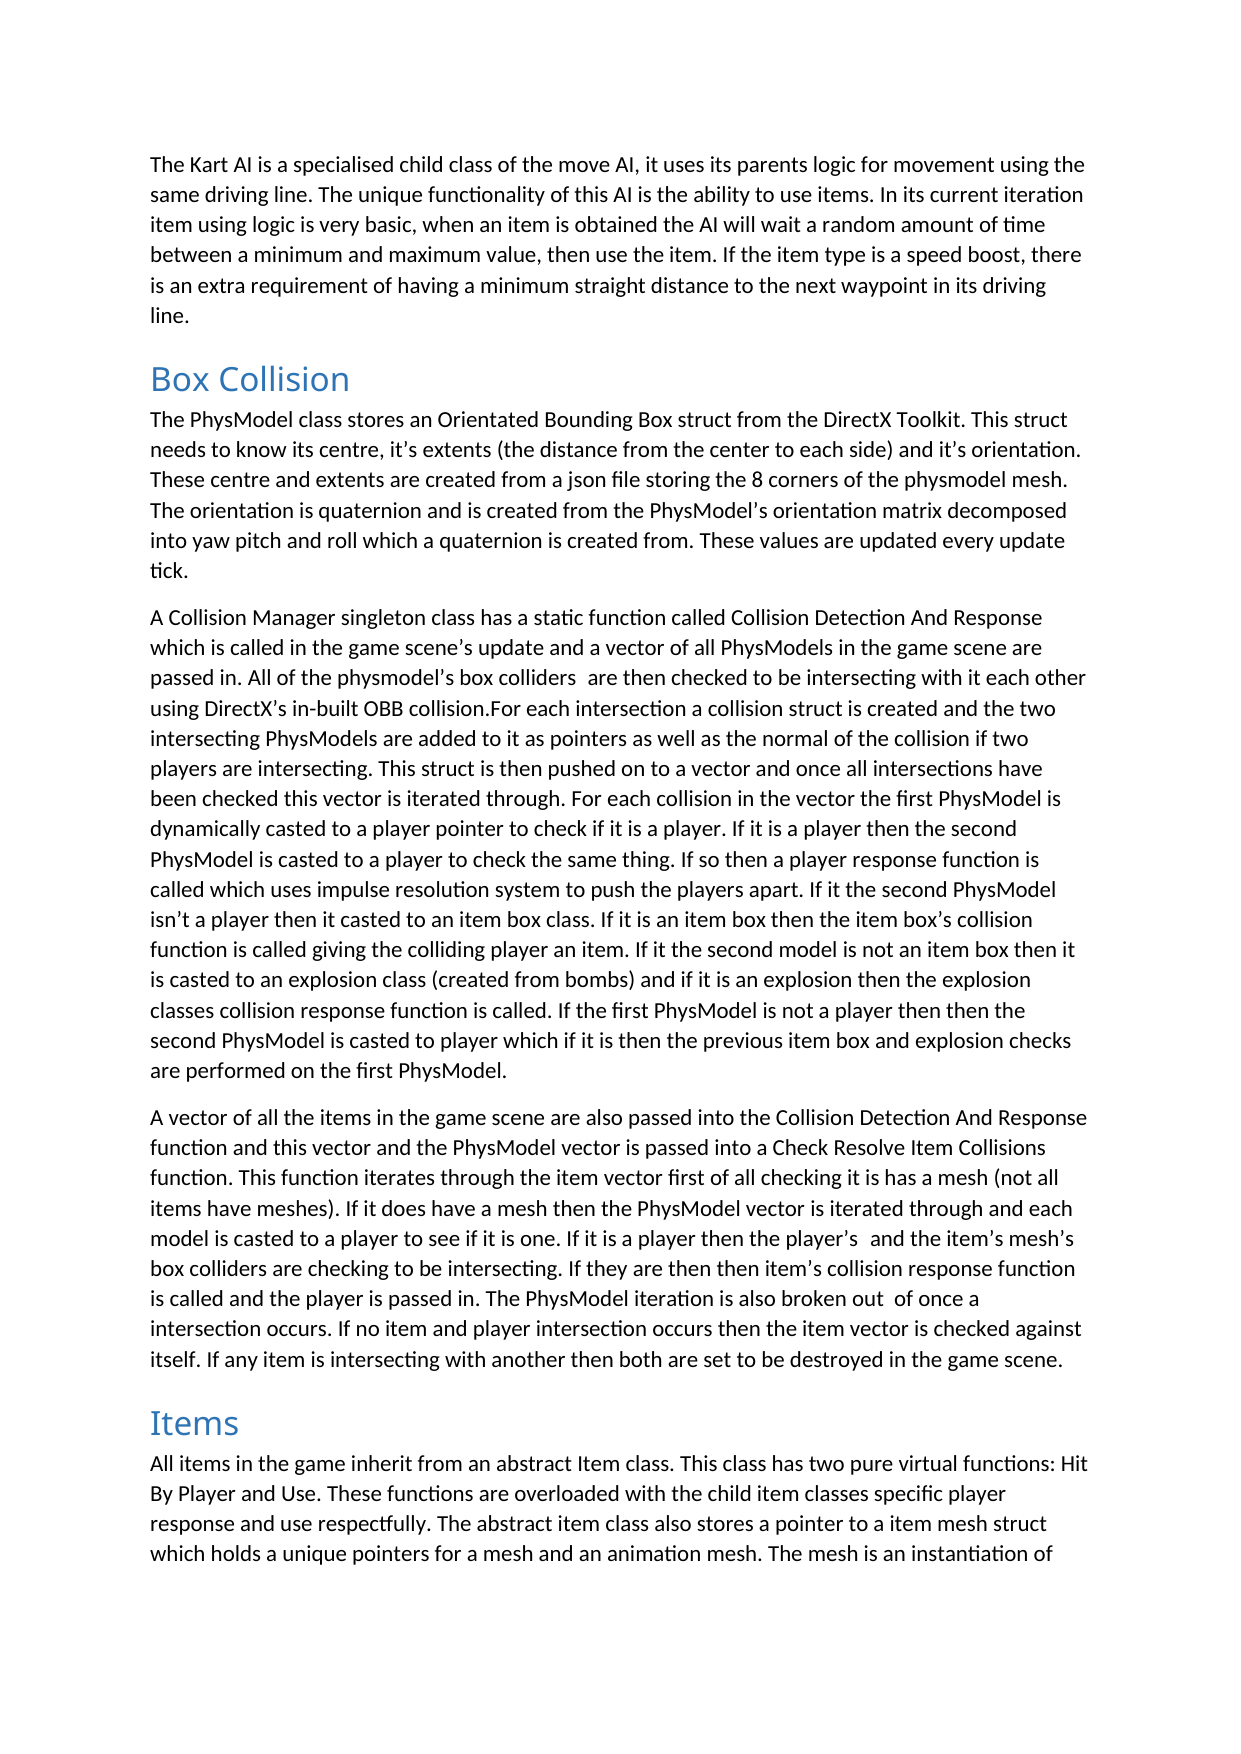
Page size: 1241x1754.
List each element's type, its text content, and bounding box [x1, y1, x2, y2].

text A Collision Manager singleton class has a static function called Collision Detection And Response which is called in the game scene’s update and a vector of all PhysModels in the game scene are passed in. All of the physmodel’s box colliders are then checked to be intersecting with it each other using DirectX’s in-built OBB collision.For each intersection a collision struct is created and the two intersecting PhysModels are added to it as pointers as well as the normal of the collision if two players are intersecting. This struct is then pushed on to a vector and once all intersections have been checked this vector is iterated through. For each collision in the vector the first PhysModel is dynamically casted to a player pointer to check if it is a player. If it is a player then the second PhysModel is casted to a player to check the same thing. If so then a player response function is called which uses impulse resolution system to push the players apart. If it the second PhysModel isn’t a player then it casted to an item box class. If it is an item box then the item box’s collision function is called giving the colliding player an item. If it the second model is not an item box then it is casted to an explosion class (created from bombs) and if it is an explosion then the explosion classes collision response function is called. If the first PhysModel is not a player then then the second PhysModel is casted to player which if it is then the previous item box and explosion checks are performed on the first PhysModel. [150, 603, 1090, 1084]
subtitle Box Collision [150, 356, 1090, 402]
subtitle Items [150, 1400, 1090, 1445]
text A vector of all the items in the game scene are also passed into the Collision Detection And Response function and this vector and the PhysModel vector is passed into a Check Resolve Item Collisions function. This function iterates through the item vector first of all checking it is has a mesh (not all items have meshes). If it does have a mesh then the PhysModel vector is iterated through and each model is casted to a player to see if it is one. If it is a player then the player’s and the item’s mesh’s box colliders are checking to be intersecting. If they are then then item’s collision response function is called and the player is passed in. The PhysModel iteration is also broken out of once a intersection occurs. If no item and player intersection occurs then the item vector is checked against itself. If any item is intersecting with another then both are set to be destroyed in the game scene. [150, 1103, 1090, 1373]
